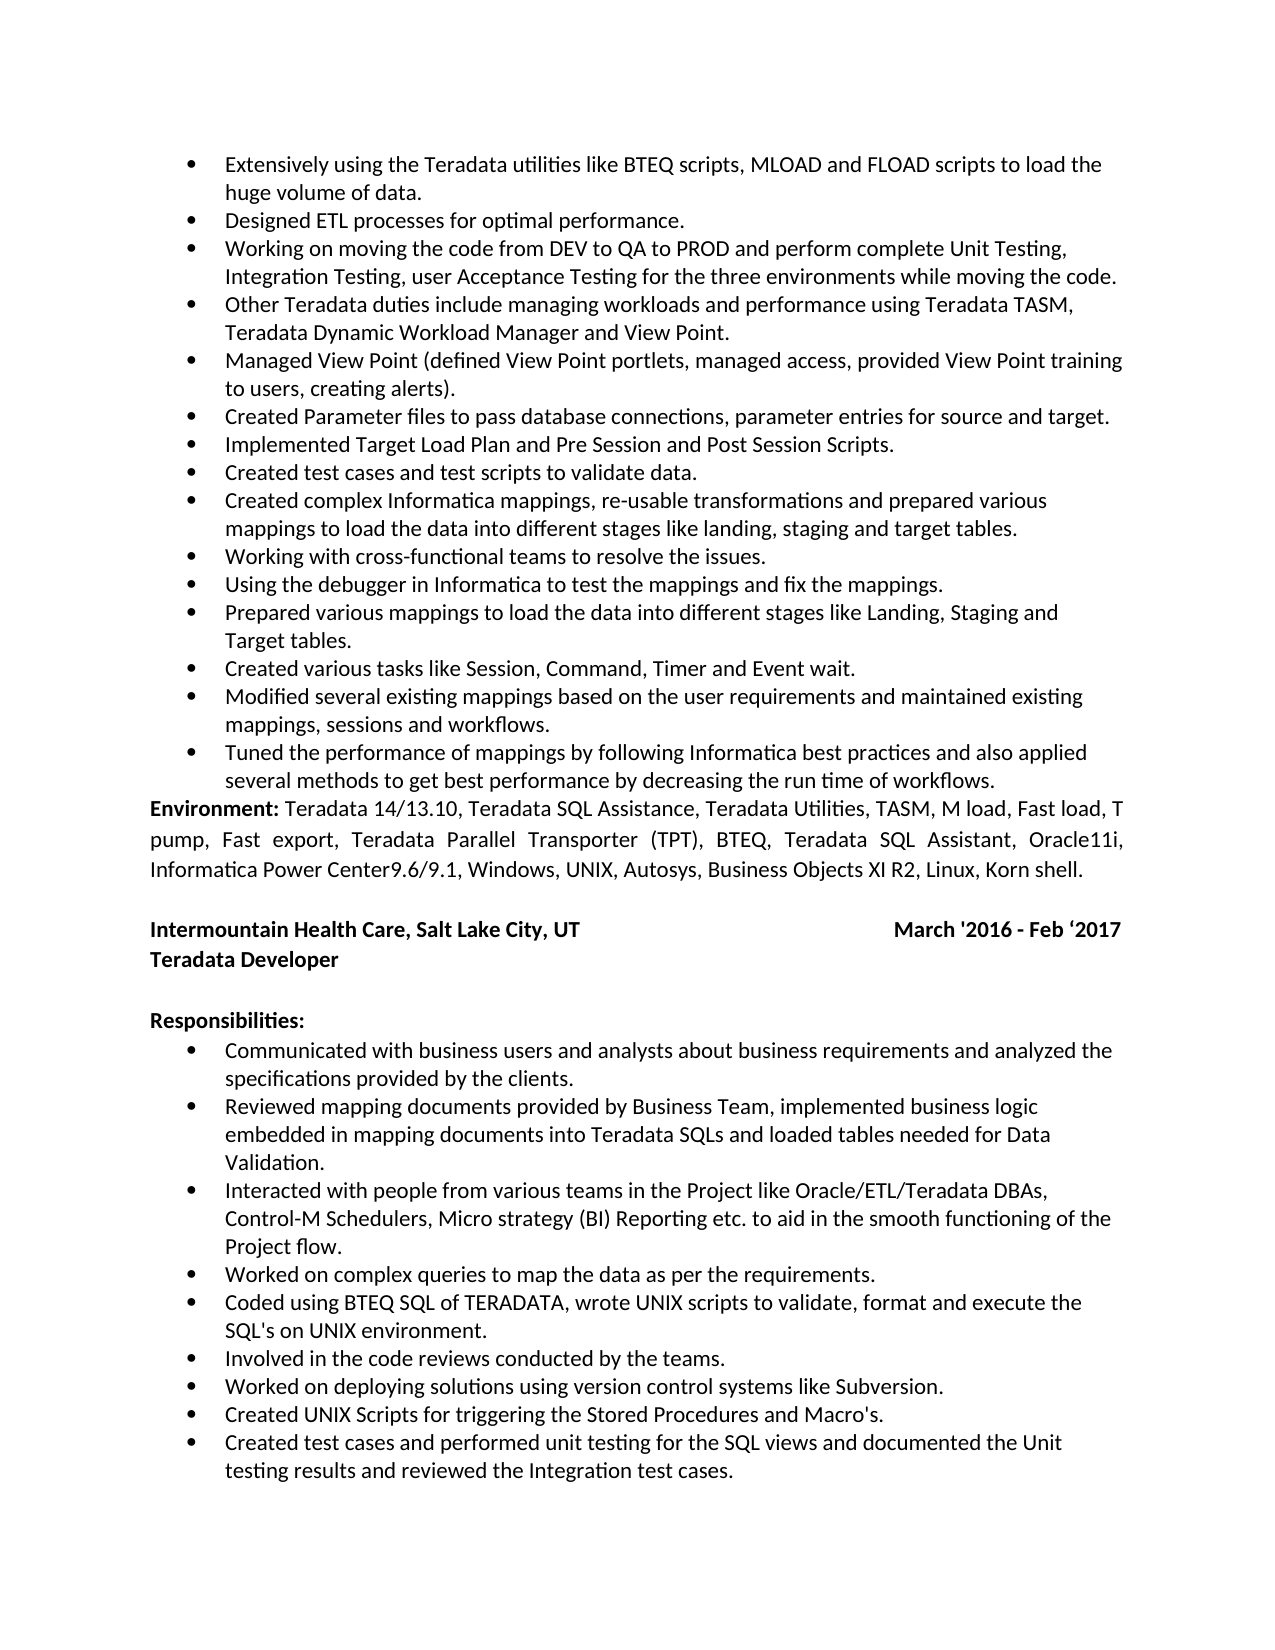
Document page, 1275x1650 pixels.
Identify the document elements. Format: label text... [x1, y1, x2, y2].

list Using the debugger in Informatica to test the mappings and fix the mappings. [187, 570, 1125, 598]
text Teradata Developer [150, 946, 1125, 973]
list Created UNIX Scripts for triggering the Stored Procedures and Macro's. [187, 1400, 1125, 1428]
list Reviewed mapping documents provided by Business Team, implemented business logic embedded in mapping documents into Teradata SQLs and loaded tables needed for Data Validation. [187, 1092, 1125, 1176]
list Prepared various mappings to load the data into different stages like Landing, Staging and Target tables. [187, 598, 1125, 654]
list Worked on complex queries to map the data as per the requirements. [187, 1260, 1125, 1288]
list Created test cases and performed unit testing for the SQL views and documented the Unit testing results and reviewed the Integration test cases. [187, 1428, 1125, 1484]
list Designed ETL processes for optimal performance. [187, 206, 1125, 234]
text Responsibilities: [150, 1006, 1125, 1034]
list Extensively using the Teradata utilities like BTEQ scripts, MLOAD and FLOAD scripts to load the huge volume of data. [187, 150, 1125, 206]
text Intermountain Health Care, Salt Lake City, UT March '2016 - Feb ‘2017 [150, 915, 1125, 943]
list Coded using BTEQ SQL of TERADATA, wrote UNIX scripts to validate, format and execute the SQL's on UNIX environment. [187, 1288, 1125, 1344]
list Other Teradata duties include managing workloads and performance using Teradata TASM, Teradata Dynamic Workload Manager and View Point. [187, 290, 1125, 346]
list Created complex Informatica mappings, re-usable transformations and prepared various mappings to load the data into different stages like landing, staging and target tables. [187, 486, 1125, 542]
list Communicated with business users and analysts about business requirements and analyzed the specifications provided by the clients. [187, 1036, 1125, 1092]
list Created test cases and test scripts to validate data. [187, 458, 1125, 486]
text Environment: Teradata 14/13.10, Teradata SQL Assistance, Teradata Utilities, TASM, M load, Fast load, T pump, Fast export, Teradata Parallel Transporter (TPT), BTEQ, Teradata SQL Assistant, Oracle11i, Informatica Power Center9.6/9.1, Windows, UNIX, Autosys, Business Objects XI R2, Linux, Korn shell. [150, 794, 1125, 883]
list Managed View Point (defined View Point portlets, managed access, provided View Point training to users, creating alerts). [187, 346, 1125, 402]
list Created various tasks like Session, Command, Timer and Event wait. [187, 654, 1125, 682]
list Modified several existing mappings based on the user requirements and maintained existing mappings, sessions and workflows. [187, 682, 1125, 738]
list Involved in the code reviews conducted by the teams. [187, 1344, 1125, 1372]
list Interacted with people from various teams in the Project like Oracle/ETL/Teradata DBAs, Control-M Schedulers, Micro strategy (BI) Reporting etc. to aid in the smooth functioning of the Project flow. [187, 1176, 1125, 1260]
list Working with cross-functional teams to resolve the issues. [187, 542, 1125, 570]
list Tuned the performance of mappings by following Informatica best practices and also applied several methods to get best performance by decreasing the run time of workflows. [187, 738, 1125, 794]
list Created Parameter files to pass database connections, parameter entries for source and target. [187, 402, 1125, 430]
list Working on moving the code from DEV to QA to PROD and perform complete Unit Testing, Integration Testing, user Acceptance Testing for the three environments while moving the code. [187, 234, 1125, 290]
list Worked on deploying solutions using version control systems like Subversion. [187, 1372, 1125, 1400]
list Implemented Target Load Plan and Pre Session and Post Session Scripts. [187, 430, 1125, 458]
